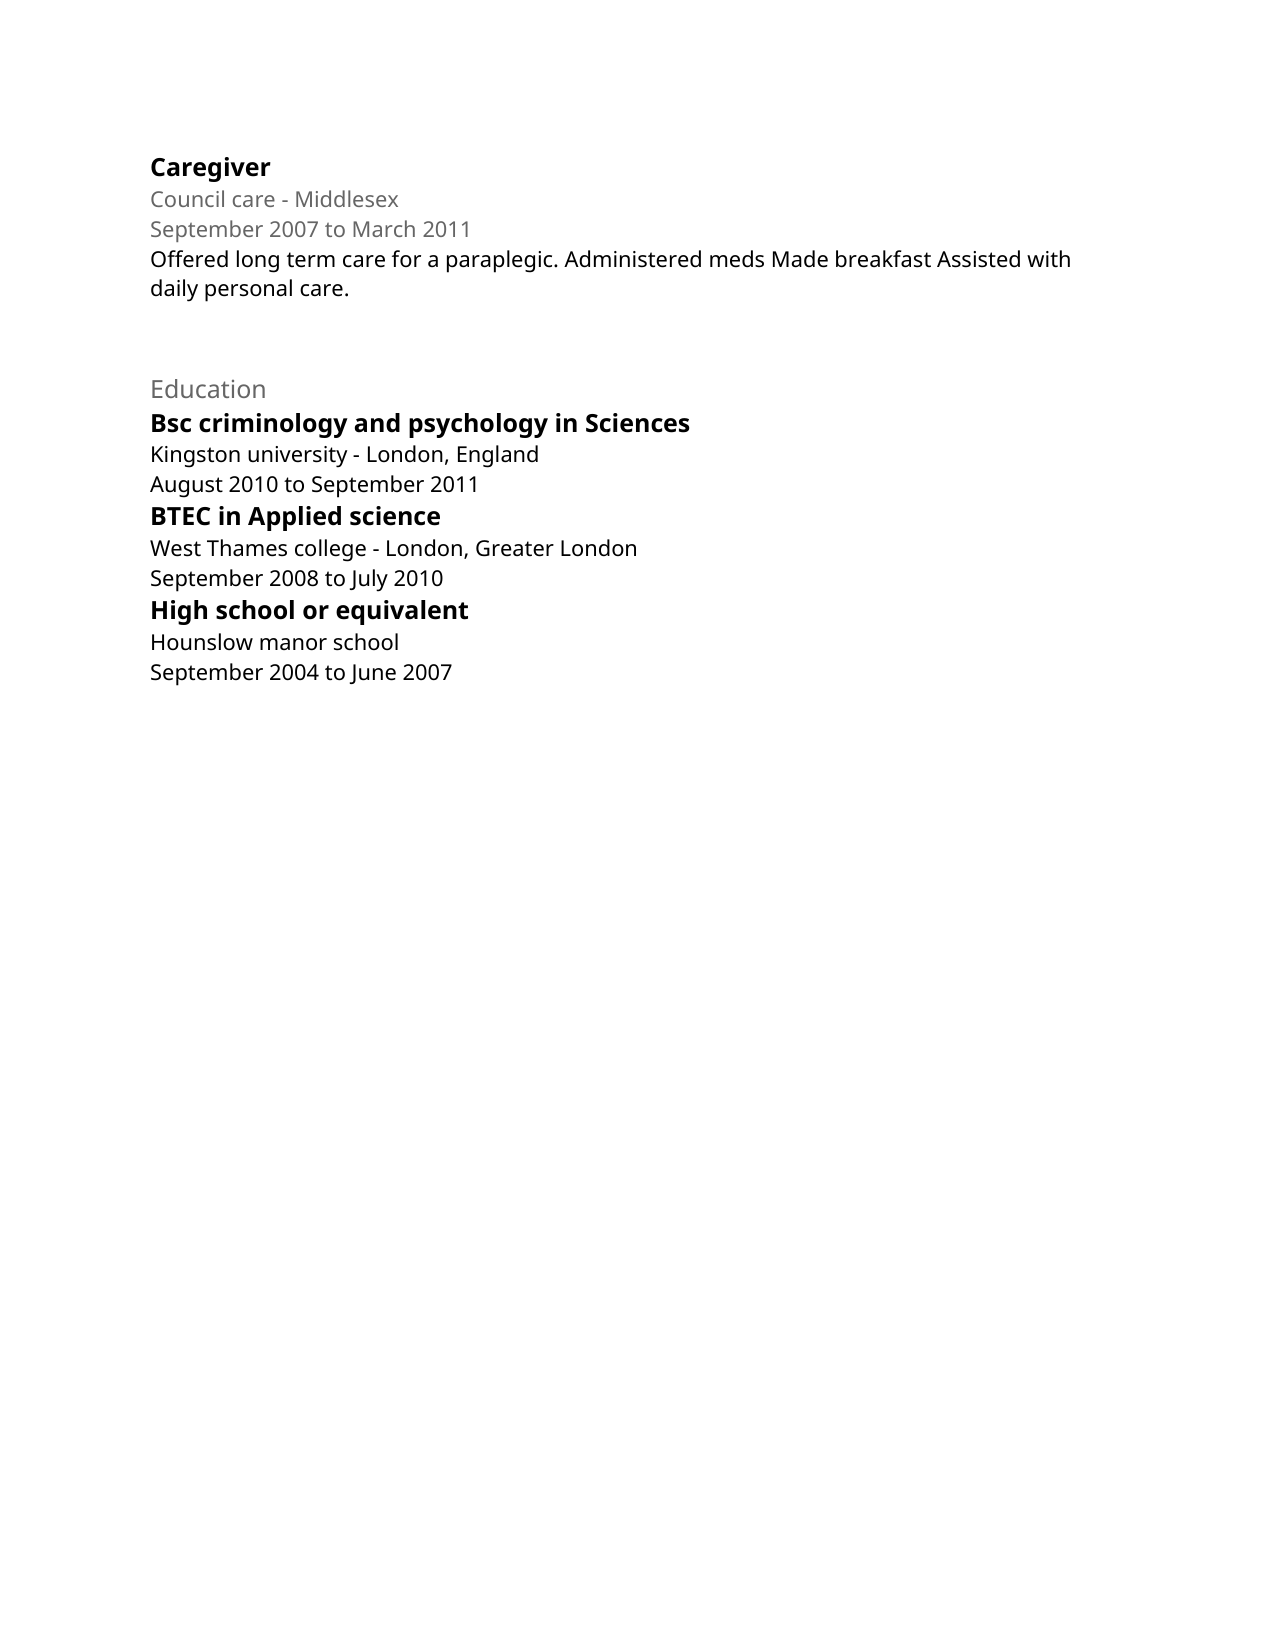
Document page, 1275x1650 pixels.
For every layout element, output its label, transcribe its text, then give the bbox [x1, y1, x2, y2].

text August 2010 to September 2011 [150, 469, 1125, 499]
text Education [150, 371, 1125, 405]
text September 2004 to June 2007 [150, 657, 1125, 686]
text Bsc criminology and psychology in Sciences [150, 405, 1125, 439]
text BTEC in Applied science [150, 499, 1125, 533]
text Council care - Middlesex [150, 184, 1125, 214]
text September 2008 to July 2010 [150, 563, 1125, 593]
text High school or equivalent [150, 593, 1125, 627]
text West Thames college - London, Greater London [150, 533, 1125, 563]
text Caregiver [150, 150, 1125, 184]
text Hounslow manor school [150, 627, 1125, 657]
text Offered long term care for a paraplegic. Administered meds Made breakfast Assisted with daily personal care. [150, 244, 1125, 303]
text September 2007 to March 2011 [150, 214, 1125, 244]
text Kingston university - London, England [150, 439, 1125, 469]
